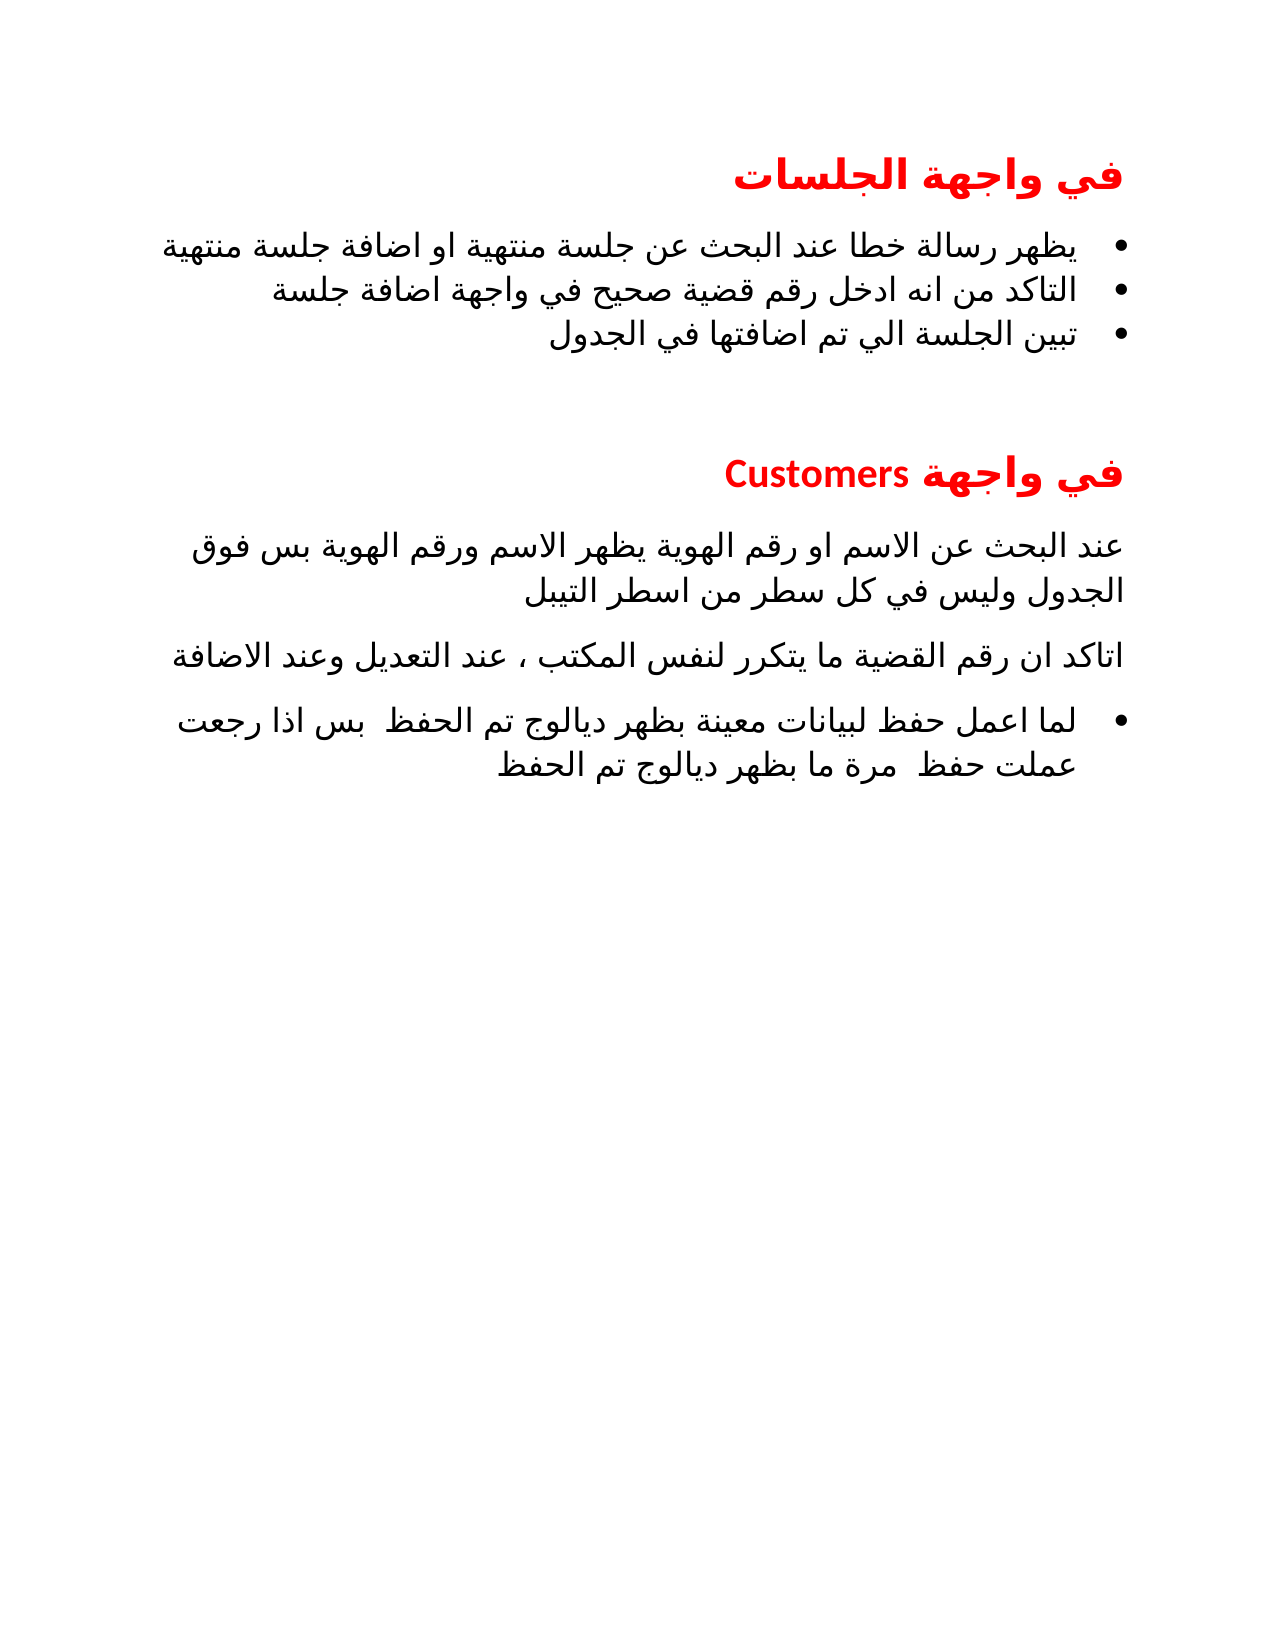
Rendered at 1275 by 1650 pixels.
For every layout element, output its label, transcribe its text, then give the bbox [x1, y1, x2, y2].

text اتاكد ان رقم القضية ما يتكرر لنفس المكتب ، عند التعديل وعند الاضافة [150, 636, 1125, 674]
list تبين الجلسة الي تم اضافتها في الجدول [150, 314, 1116, 353]
text عند البحث عن الاسم او رقم الهوية يظهر الاسم ورقم الهوية بس فوق الجدول وليس في كل سطر من اسطر التيبل [150, 526, 1125, 609]
text في واجهة Customers [150, 447, 1125, 498]
list يظهر رسالة خطا عند البحث عن جلسة منتهية او اضافة جلسة منتهية [150, 226, 1116, 264]
list لما اعمل حفظ لبيانات معينة بظهر ديالوج تم الحفظ بس اذا رجعت عملت حفظ مرة ما بظهر ديالوج تم الحفظ [150, 701, 1116, 783]
text في واجهة الجلسات [150, 150, 1125, 198]
list التاكد من انه ادخل رقم قضية صحيح في واجهة اضافة جلسة [150, 270, 1116, 309]
